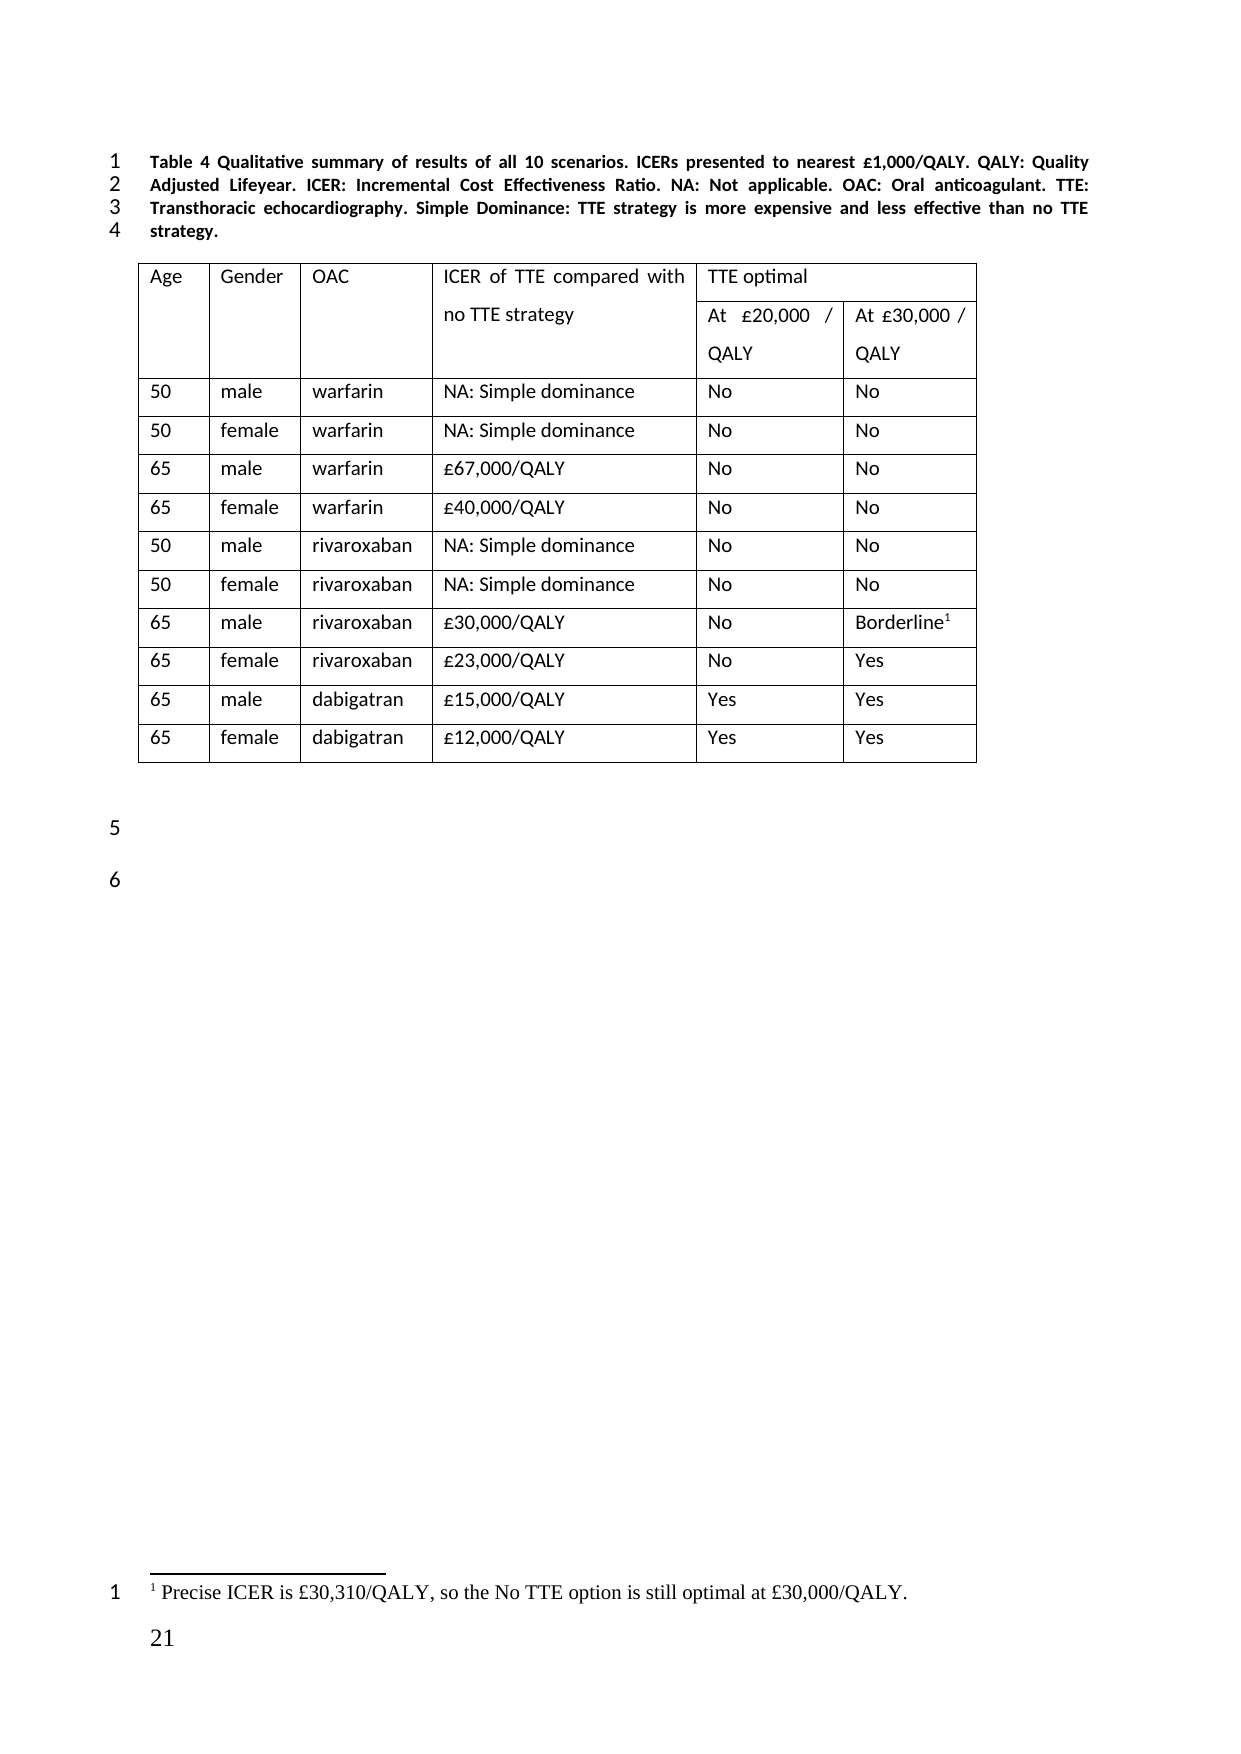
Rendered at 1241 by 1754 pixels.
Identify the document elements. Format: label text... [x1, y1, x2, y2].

table_cell 65 [139, 494, 209, 531]
table_cell £15,000/QALY [433, 686, 696, 723]
table_cell At £30,000 / QALY [844, 302, 976, 377]
table_cell 50 [139, 379, 209, 416]
text Table 4 Qualitative summary of results of all 10 scenarios. ICERs presented to nearest £1,000/QALY. QALY: Quality Adjusted Lifeyear. ICER: Incremental Cost Effectiveness Ratio. NA: Not applicable. OAC: Oral anticoagulant. TTE: Transthoracic echocardiography. Simple Dominance: TTE strategy is more expensive and less effective than no TTE strategy. [150, 150, 1090, 242]
table_cell dabigatran [301, 686, 432, 723]
table_cell female [210, 494, 300, 531]
table_cell No [844, 455, 976, 493]
table_cell No [697, 494, 843, 531]
table_cell warfarin [301, 379, 432, 416]
table_cell warfarin [301, 417, 432, 454]
table_cell Yes [844, 648, 976, 685]
table_cell No [697, 379, 843, 416]
table_cell No [697, 455, 843, 493]
table_cell 65 [139, 725, 209, 762]
table_cell female [210, 648, 300, 685]
table_cell rivaroxaban [301, 609, 432, 647]
table_cell NA: Simple dominance [433, 379, 696, 416]
table_cell No [844, 379, 976, 416]
table_cell NA: Simple dominance [433, 571, 696, 608]
table_cell £23,000/QALY [433, 648, 696, 685]
table_cell No [844, 417, 976, 454]
table_cell At £20,000 / QALY [697, 302, 843, 377]
table_cell male [210, 532, 300, 570]
table_cell No [844, 532, 976, 570]
table_cell No [697, 417, 843, 454]
table_cell female [210, 725, 300, 762]
table_cell 65 [139, 648, 209, 685]
table_cell £30,000/QALY [433, 609, 696, 647]
table_cell male [210, 609, 300, 647]
table_cell male [210, 686, 300, 723]
table_header Gender [210, 264, 300, 377]
table_cell rivaroxaban [301, 648, 432, 685]
table_header TTE optimal [697, 264, 976, 301]
table_cell Yes [697, 686, 843, 723]
table_cell No [697, 648, 843, 685]
table_header ICER of TTE compared with no TTE strategy [433, 264, 696, 377]
table_cell 65 [139, 686, 209, 723]
table_cell Yes [844, 686, 976, 723]
table_cell dabigatran [301, 725, 432, 762]
table_cell rivaroxaban [301, 571, 432, 608]
table_cell £12,000/QALY [433, 725, 696, 762]
table_cell male [210, 379, 300, 416]
table_cell £67,000/QALY [433, 455, 696, 493]
table_cell No [697, 609, 843, 647]
table_cell NA: Simple dominance [433, 532, 696, 570]
table_header Age [139, 264, 209, 377]
table_cell No [844, 494, 976, 531]
table_cell Yes [844, 725, 976, 762]
table_cell Borderline [844, 609, 976, 647]
table_cell 65 [139, 455, 209, 493]
table_cell 50 [139, 417, 209, 454]
table_cell No [697, 571, 843, 608]
table_cell 50 [139, 532, 209, 570]
table_cell NA: Simple dominance [433, 417, 696, 454]
table_cell No [844, 571, 976, 608]
table_cell female [210, 571, 300, 608]
table_cell 65 [139, 609, 209, 647]
table_cell 50 [139, 571, 209, 608]
table_cell male [210, 455, 300, 493]
table_cell No [697, 532, 843, 570]
table_cell £40,000/QALY [433, 494, 696, 531]
table_header OAC [301, 264, 432, 377]
table_cell Yes [697, 725, 843, 762]
table_cell female [210, 417, 300, 454]
table_cell rivaroxaban [301, 532, 432, 570]
table_cell warfarin [301, 494, 432, 531]
table_cell warfarin [301, 455, 432, 493]
